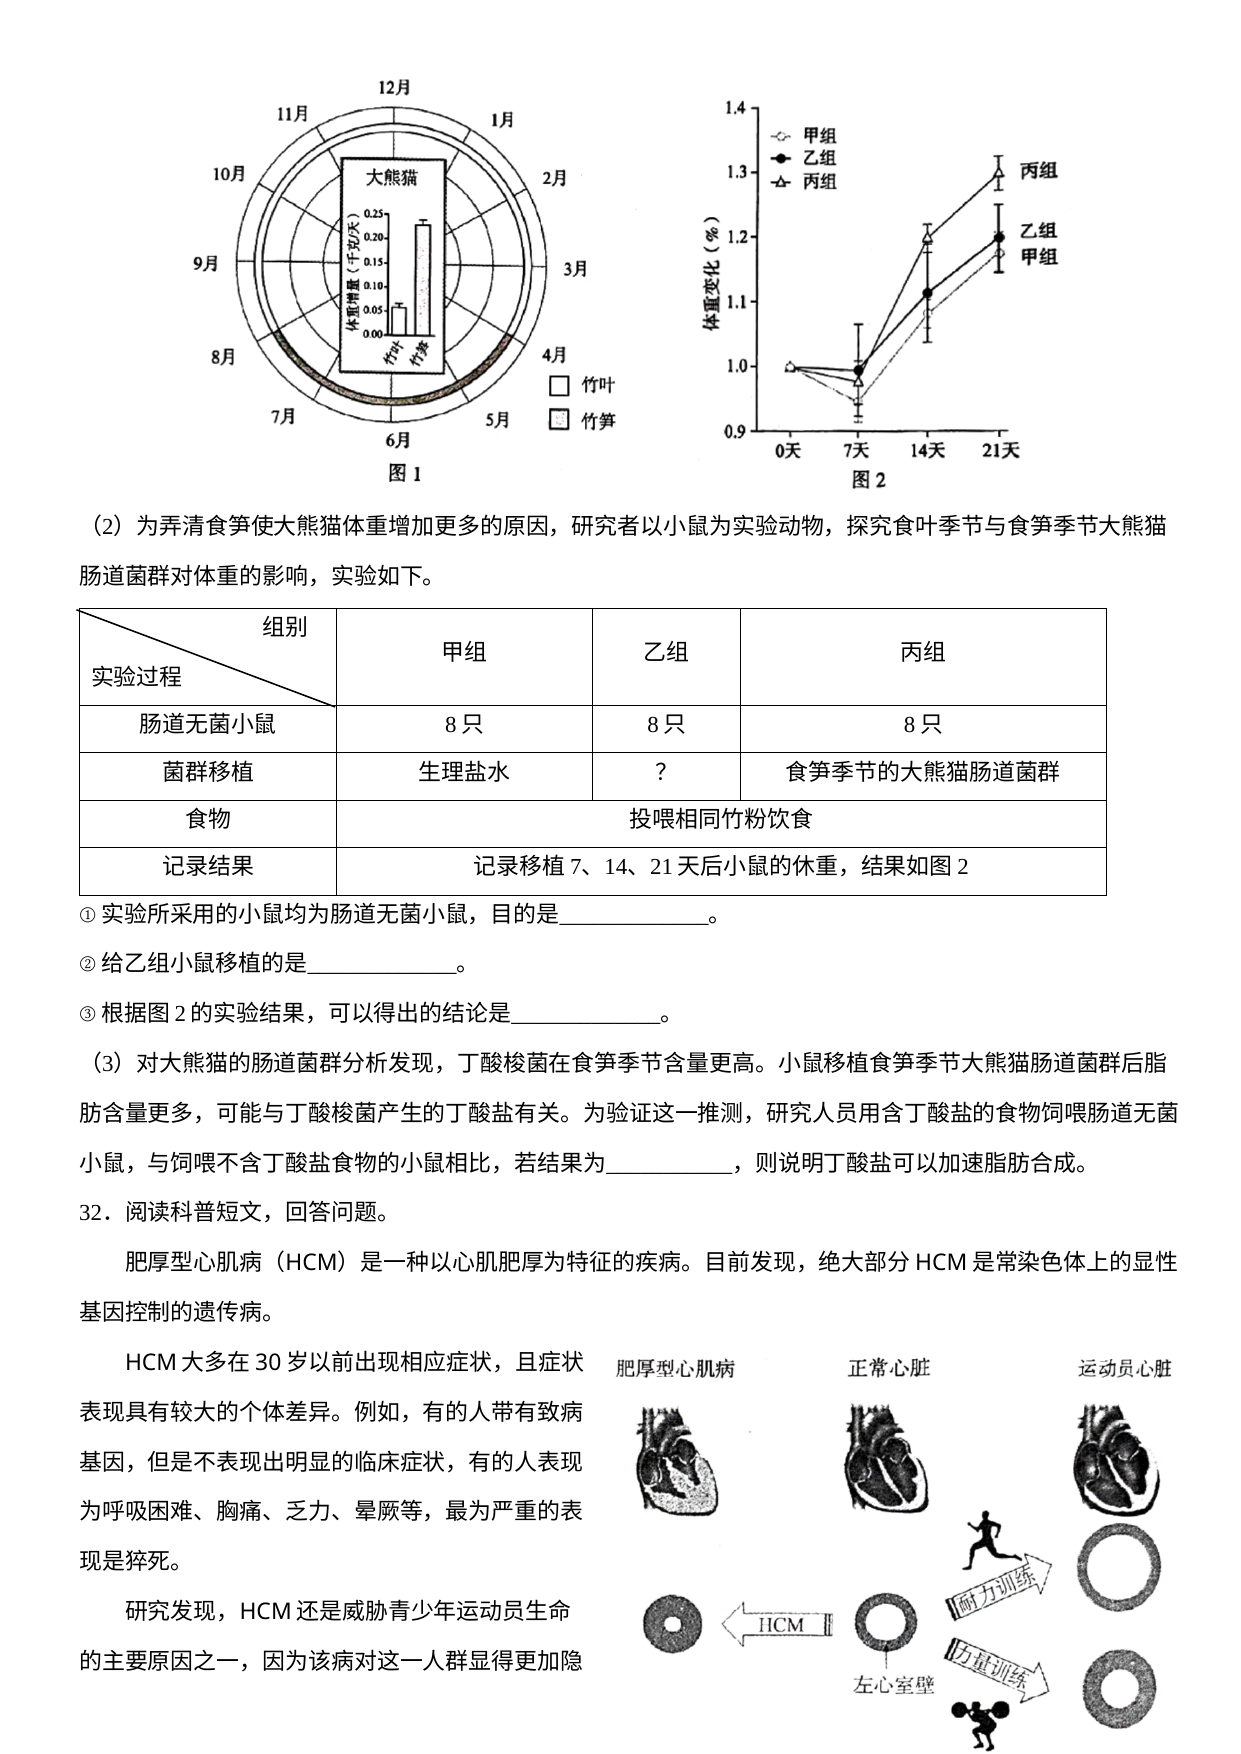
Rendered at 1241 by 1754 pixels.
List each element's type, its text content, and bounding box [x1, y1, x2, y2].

text ②给乙组小鼠移植的是_____________。 [79, 945, 1179, 978]
text 32．阅读科普短文，回答问题。 [79, 1194, 1179, 1227]
table_header 丙组 [741, 609, 1106, 705]
table_cell 生理盐水 [337, 753, 592, 800]
picture [187, 75, 1072, 493]
table_cell 记录结果 [80, 848, 336, 894]
text 肥厚型心肌病（HCM）是一种以心肌肥厚为特征的疾病。目前发现，绝大部分HCM是常染色体上的显性基因控制的遗传病。 [79, 1244, 1179, 1327]
table_cell 8只 [337, 706, 592, 752]
table_cell 8只 [741, 706, 1106, 752]
table_cell 记录移植7、14、21天后小鼠的休重，结果如图2 [337, 848, 1106, 894]
text ①实验所采用的小鼠均为肠道无菌小鼠，目的是_____________。 [79, 896, 1179, 929]
table_header 甲组 [337, 609, 592, 705]
table_cell 肠道无菌小鼠 [80, 706, 336, 752]
text （2）为弄清食笋使大熊猫体重增加更多的原因，研究者以小鼠为实验动物，探究食叶季节与食笋季节大熊猫肠道菌群对体重的影响，实验如下。 [79, 508, 1179, 591]
table_cell 投喂相同竹粉饮食 [337, 801, 1106, 847]
picture [607, 1352, 1176, 1752]
table_cell 食物 [80, 801, 336, 847]
table_cell ？ [593, 753, 740, 800]
text ③根据图2的实验结果，可以得出的结论是_____________。 [79, 995, 1179, 1028]
table_cell 8只 [593, 706, 740, 752]
table_cell 菌群移植 [80, 753, 336, 800]
table_cell 食笋季节的大熊猫肠道菌群 [741, 753, 1106, 800]
text （3）对大熊猫的肠道菌群分析发现，丁酸梭菌在食笋季节含量更高。小鼠移植食笋季节大熊猫肠道菌群后脂肪含量更多，可能与丁酸梭菌产生的丁酸盐有关。为验证这一推测，研究人员用含丁酸盐的食物饲喂肠道无菌小鼠，与饲喂不含丁酸盐食物的小鼠相比，若结果为___________，则说明丁酸盐可以加速脂肪合成。 [79, 1045, 1179, 1178]
table_header 组别 实验过程 [80, 609, 336, 705]
table_header 乙组 [593, 609, 740, 705]
text HCM大多在30岁以前出现相应症状，且症状表现具有较大的个体差异。例如，有的人带有致病基因，但是不表现出明显的临床症状，有的人表现为呼吸困难、胸痛、乏力、晕厥等，最为严重的表现是猝死。 [79, 1344, 1179, 1576]
